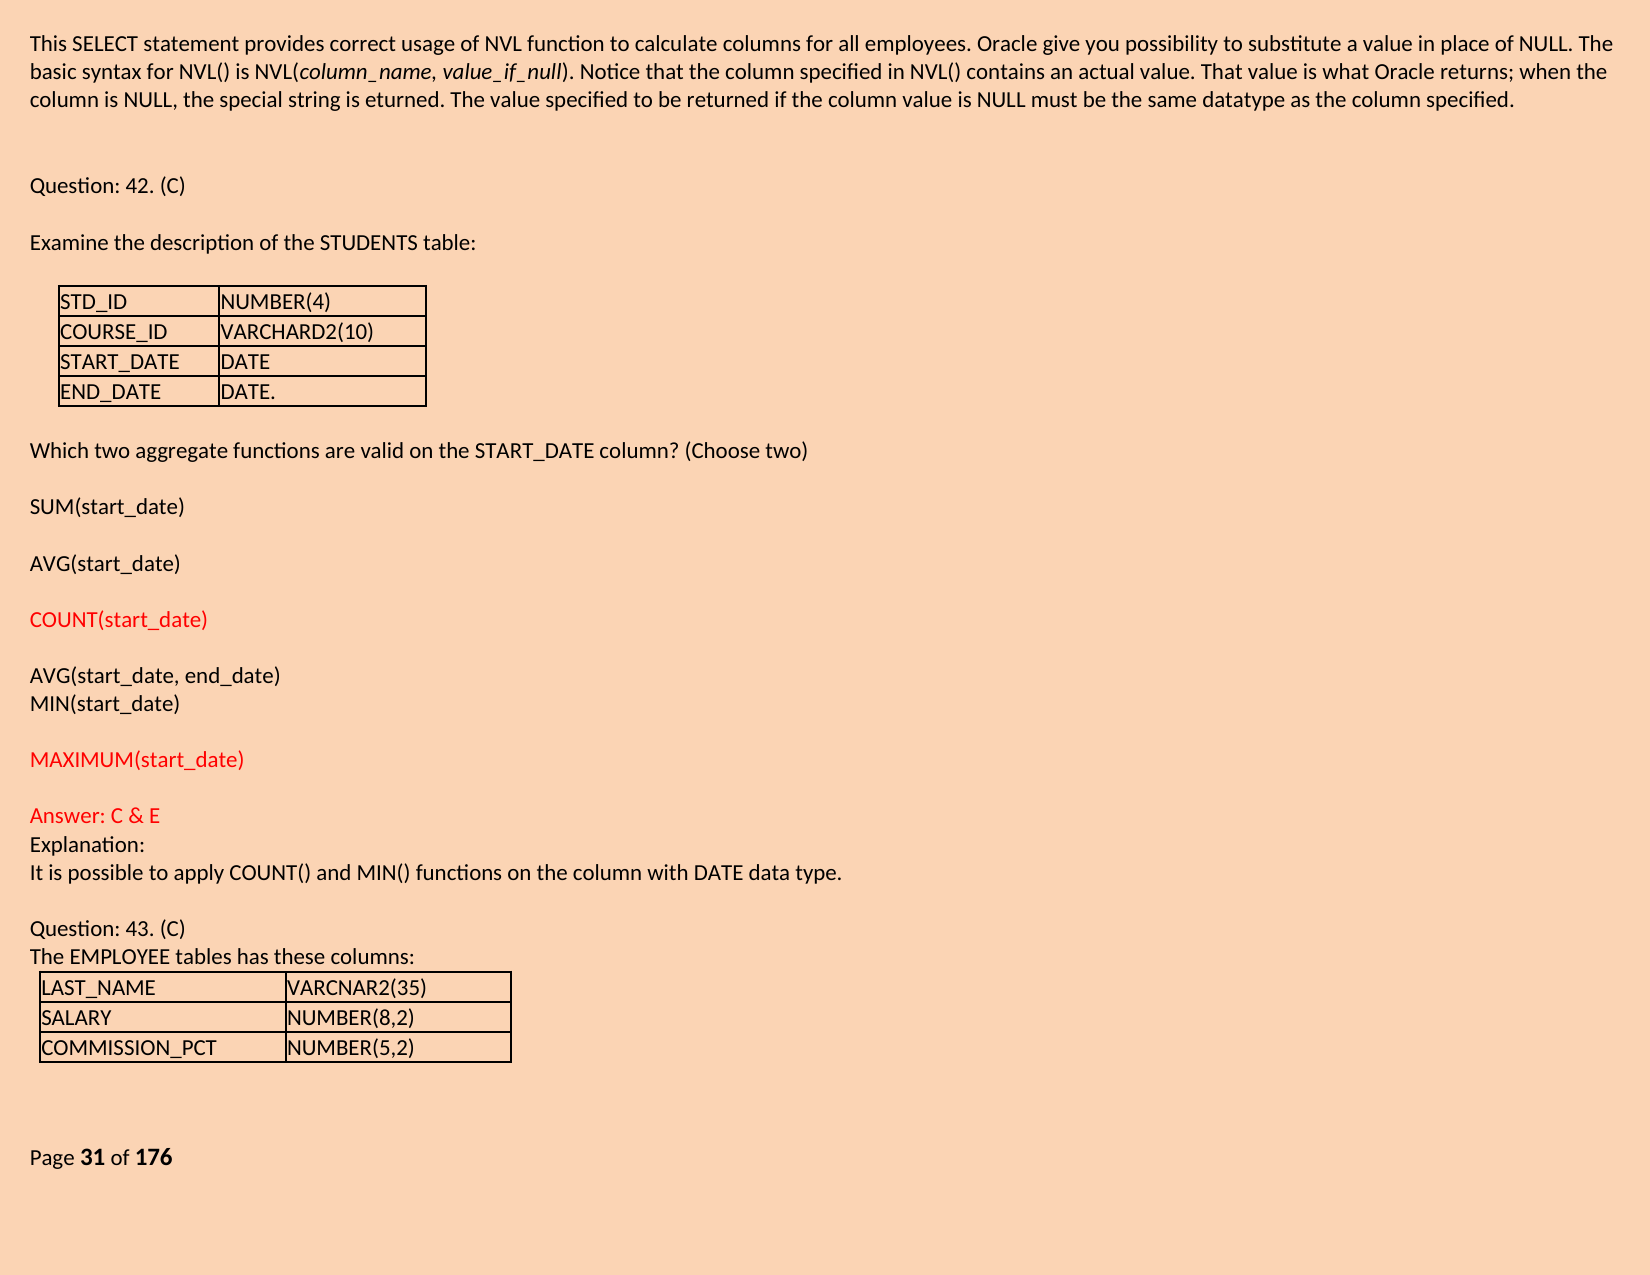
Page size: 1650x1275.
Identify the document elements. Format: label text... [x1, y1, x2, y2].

text MIN(start_date) [29, 689, 1620, 717]
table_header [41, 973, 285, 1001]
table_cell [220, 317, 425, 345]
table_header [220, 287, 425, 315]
text Question: 43. (C) [29, 914, 1620, 942]
text Explanation: [29, 830, 1620, 858]
text Which two aggregate functions are valid on the START_DATE column? (Choose two) [29, 436, 1620, 464]
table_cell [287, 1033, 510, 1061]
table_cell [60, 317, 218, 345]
text Examine the description of the STUDENTS table: [29, 228, 1620, 256]
text AVG(start_date) [29, 549, 1620, 577]
text SUM(start_date) [29, 493, 1620, 521]
text MAXIMUM(start_date) [29, 745, 1620, 773]
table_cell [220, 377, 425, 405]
text AVG(start_date, end_date) [29, 661, 1620, 689]
text It is possible to apply COUNT() and MIN() functions on the column with DATE data type. [29, 858, 1620, 886]
text Question: 42. (C) [29, 171, 1620, 199]
text Answer: C & E [29, 802, 1620, 830]
text COUNT(start_date) [29, 605, 1620, 633]
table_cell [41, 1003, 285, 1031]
text This SELECT statement provides correct usage of NVL function to calculate columns for all employees. Oracle give you possibility to substitute a value in place of NULL. The basic syntax for NVL() is NVL(column_name, value_if_null). Notice that the column specified in NVL() contains an actual value. That value is what Oracle returns; when the column is NULL, the special string is eturned. The value specified to be returned if the column value is NULL must be the same datatype as the column specified. [29, 29, 1620, 114]
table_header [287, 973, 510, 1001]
text The EMPLOYEE tables has these columns: [29, 942, 1620, 971]
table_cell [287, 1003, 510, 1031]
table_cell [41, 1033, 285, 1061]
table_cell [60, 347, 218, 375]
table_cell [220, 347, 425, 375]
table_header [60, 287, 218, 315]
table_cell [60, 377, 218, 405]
